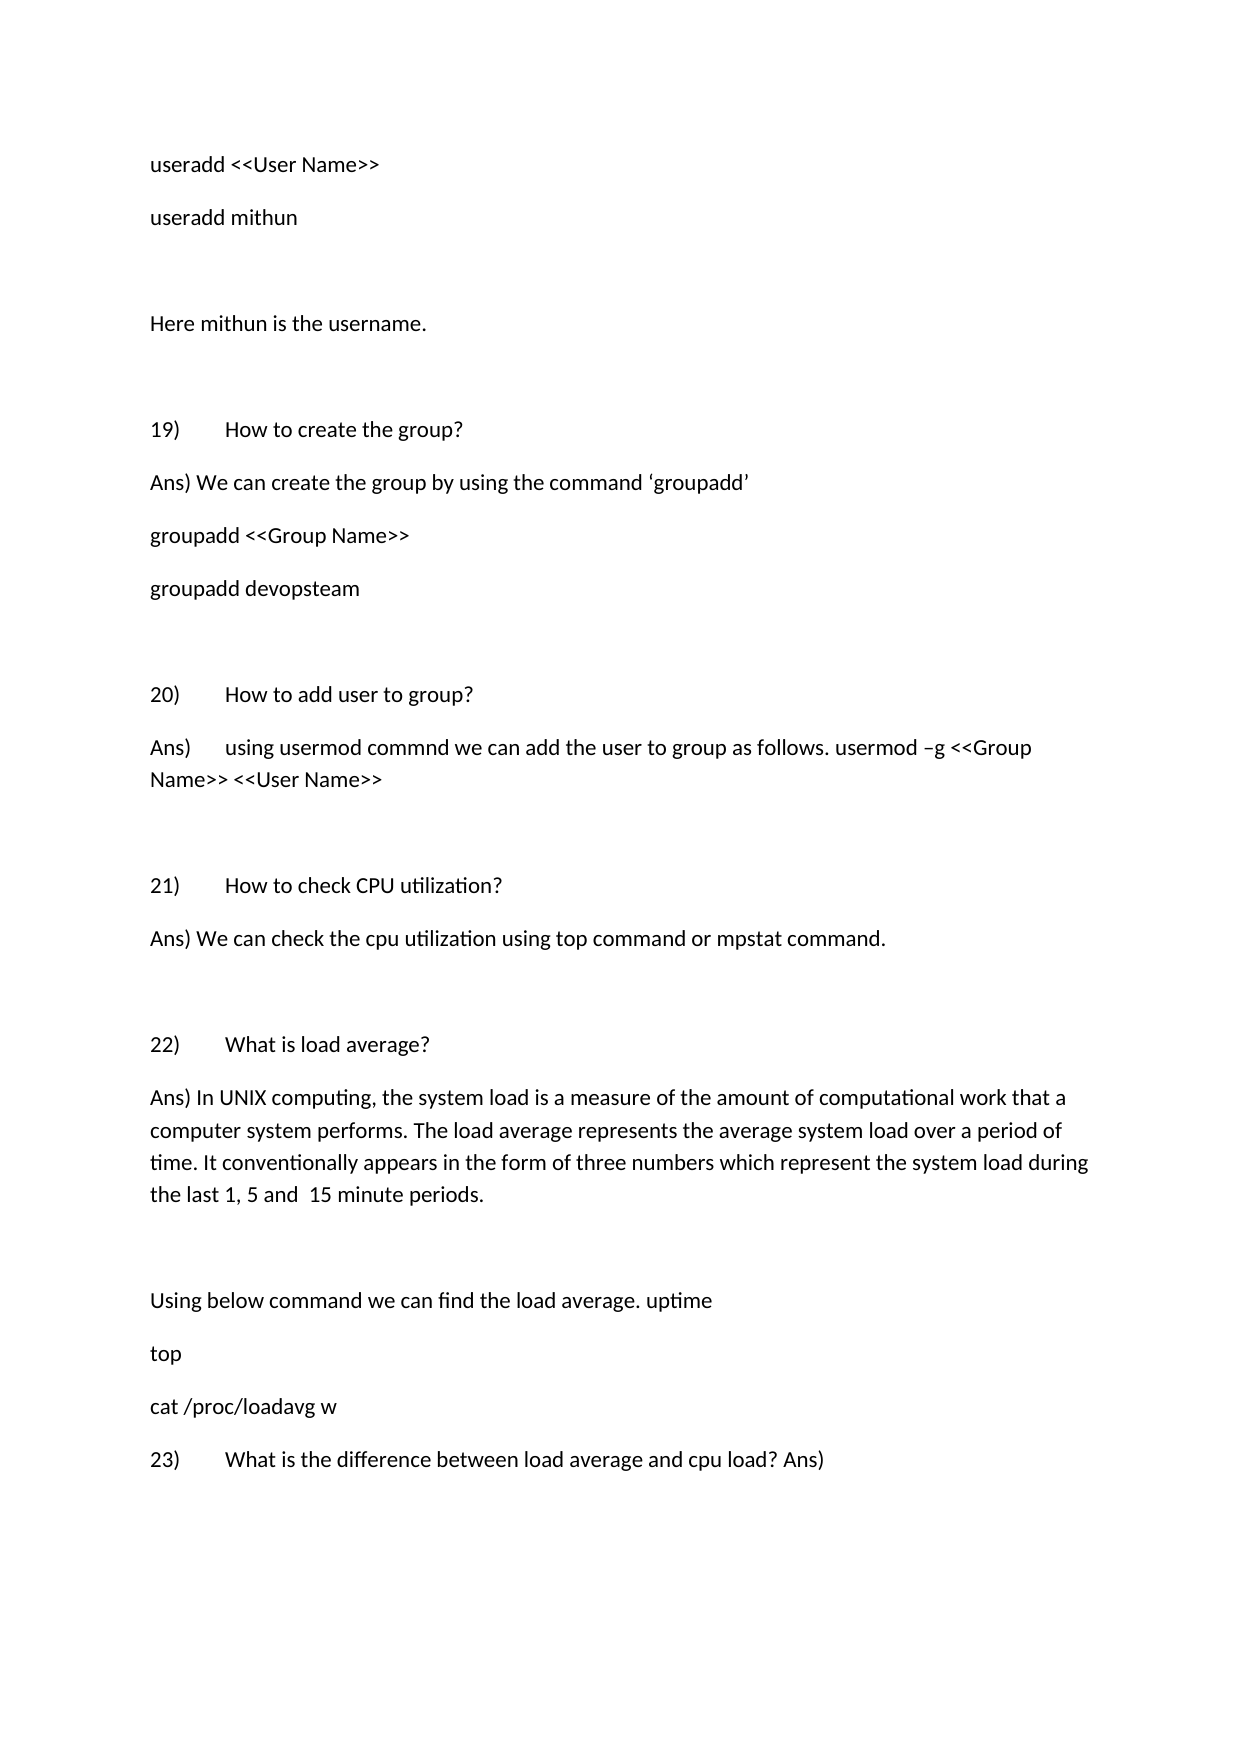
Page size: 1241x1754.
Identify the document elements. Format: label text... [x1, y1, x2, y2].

text Ans) using usermod commnd we can add the user to group as follows. usermod –g <<Group Name>> <<User Name>> [150, 733, 1090, 793]
text Ans) In UNIX computing, the system load is a measure of the amount of computational work that a computer system performs. The load average represents the average system load over a period of time. It conventionally appears in the form of three numbers which represent the system load during the last 1, 5 and 15 minute periods. [150, 1083, 1090, 1208]
text 20) How to add user to group? [150, 680, 1090, 708]
text 22) What is load average? [150, 1031, 1090, 1058]
text groupadd devopsteam [150, 574, 1090, 602]
text Ans) We can create the group by using the command ‘groupadd’ [150, 468, 1090, 496]
text Here mithun is the username. [150, 309, 1090, 337]
text 21) How to check CPU utilization? [150, 871, 1090, 899]
text Ans) We can check the cpu utilization using top command or mpstat command. [150, 924, 1090, 952]
text useradd <<User Name>> [150, 150, 1090, 178]
text groupadd <<Group Name>> [150, 521, 1090, 549]
text 19) How to create the group? [150, 415, 1090, 443]
text top [150, 1339, 1090, 1367]
text 23) What is the difference between load average and cpu load? Ans) [150, 1445, 1090, 1473]
text cat /proc/loadavg w [150, 1392, 1090, 1420]
text useradd mithun [150, 203, 1090, 231]
text Using below command we can find the load average. uptime [150, 1286, 1090, 1314]
